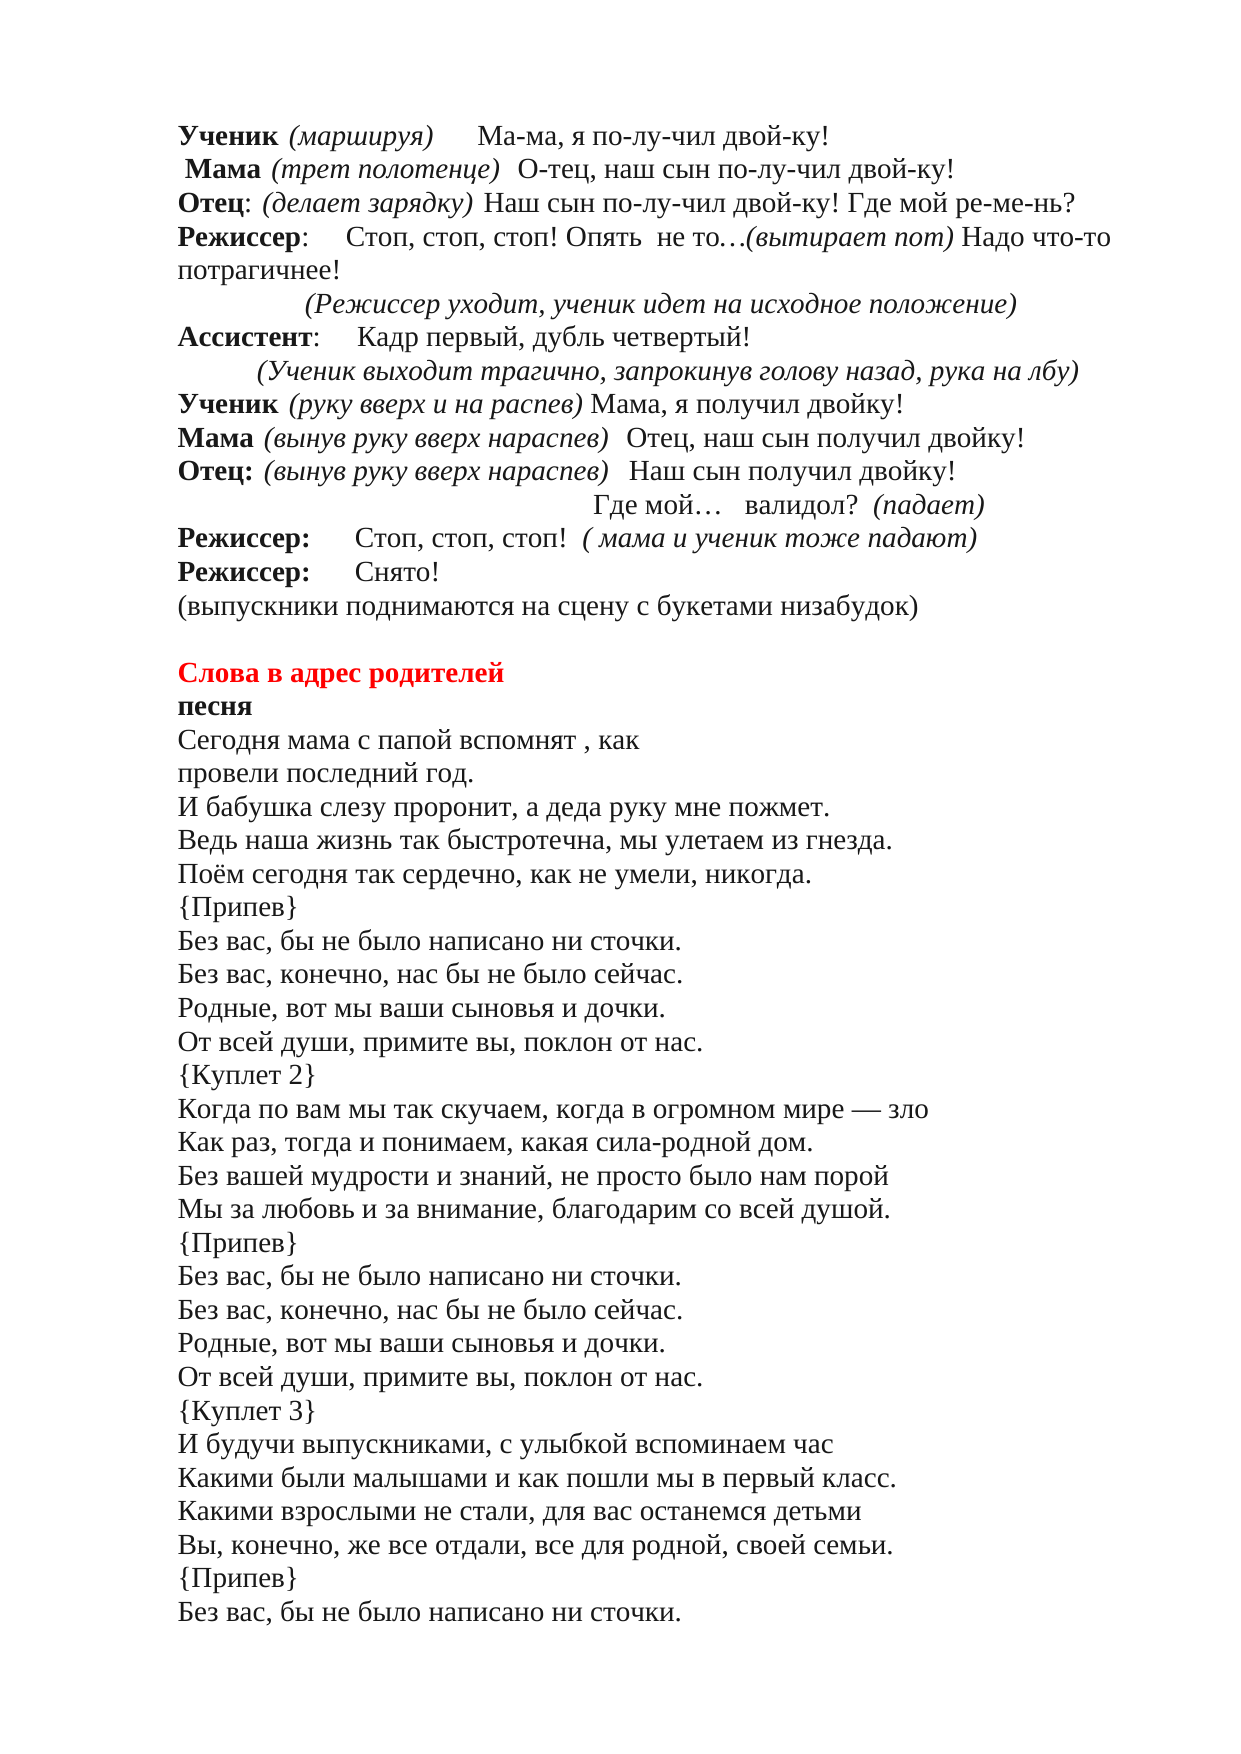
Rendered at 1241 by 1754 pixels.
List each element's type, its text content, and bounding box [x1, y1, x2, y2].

text Слова в адрес родителей [177, 655, 1152, 688]
text Мама (трет полотенце) О-тец, наш сын по-лу-чил двой-ку! [177, 152, 1152, 185]
text {Припев} [177, 1225, 1152, 1258]
text (выпускники поднимаются на сцену с букетами низабудок) [177, 588, 1152, 621]
text И бабушка слезу проронит, а деда руку мне пожмет. [177, 789, 1152, 822]
text Сегодня мама с папой вспомнят , как [177, 722, 1152, 755]
text {Куплет 2} [177, 1057, 1152, 1091]
text Какими были малышами и как пошли мы в первый класс. [177, 1460, 1152, 1493]
text Без вас, бы не было написано ни сточки. [177, 923, 1152, 957]
text Ведь наша жизнь так быстротечна, мы улетаем из гнезда. [177, 822, 1152, 856]
text Без вас, бы не было написано ни сточки. [177, 1258, 1152, 1292]
text Какими взрослыми не стали, для вас останемся детьми [177, 1493, 1152, 1527]
text Где мой… валидол? (падает) [177, 487, 1152, 521]
text Мы за любовь и за внимание, благодарим со всей душой. [177, 1191, 1152, 1225]
text Родные, вот мы ваши сыновья и дочки. [177, 1326, 1152, 1359]
text И будучи выпускниками, с улыбкой вспоминаем час [177, 1426, 1152, 1460]
text Без вас, бы не было написано ни сточки. [177, 1594, 1152, 1627]
text От всей души, примите вы, поклон от нас. [177, 1024, 1152, 1057]
text Поём сегодня так сердечно, как не умели, никогда. [177, 856, 1152, 889]
text Режиссер: Стоп, стоп, стоп! Опять не то…(вытирает пот) Надо что-то потрагичнее! [177, 219, 1152, 286]
text Без вас, конечно, нас бы не было сейчас. [177, 957, 1152, 990]
text Ассистент: Кадр первый, дубль четвертый! [177, 319, 1152, 353]
text Ученик (маршируя) Ма-ма, я по-лу-чил двой-ку! [177, 118, 1152, 152]
text {Припев} [177, 889, 1152, 923]
text Режиссер: Снято! [177, 554, 1152, 588]
text {Припев} [177, 1560, 1152, 1594]
text Мама (вынув руку вверх нараспев) Отец, наш сын получил двойку! [177, 420, 1152, 453]
text Отец: (делает зарядку) Наш сын по-лу-чил двой-ку! Где мой ре-ме-нь? [177, 185, 1152, 219]
text Как раз, тогда и понимаем, какая сила-родной дом. [177, 1124, 1152, 1158]
text От всей души, примите вы, поклон от нас. [177, 1359, 1152, 1393]
text Родные, вот мы ваши сыновья и дочки. [177, 990, 1152, 1024]
text песня [177, 688, 1152, 722]
text Без вас, конечно, нас бы не было сейчас. [177, 1292, 1152, 1326]
text провели последний год. [177, 755, 1152, 789]
text Без вашей мудрости и знаний, не просто было нам порой [177, 1158, 1152, 1191]
text Когда по вам мы так скучаем, когда в огромном мире — зло [177, 1091, 1152, 1124]
text Режиссер: Стоп, стоп, стоп! ( мама и ученик тоже падают) [177, 521, 1152, 554]
text Вы, конечно, же все отдали, все для родной, своей семьи. [177, 1527, 1152, 1560]
text Ученик (руку вверх и на распев) Мама, я получил двойку! [177, 386, 1152, 420]
text (Режиссер уходит, ученик идет на исходное положение) [177, 286, 1152, 319]
text (Ученик выходит трагично, запрокинув голову назад, рука на лбу) [177, 353, 1152, 386]
text Отец: (вынув руку вверх нараспев) Наш сын получил двойку! [177, 453, 1152, 487]
text {Куплет 3} [177, 1393, 1152, 1426]
